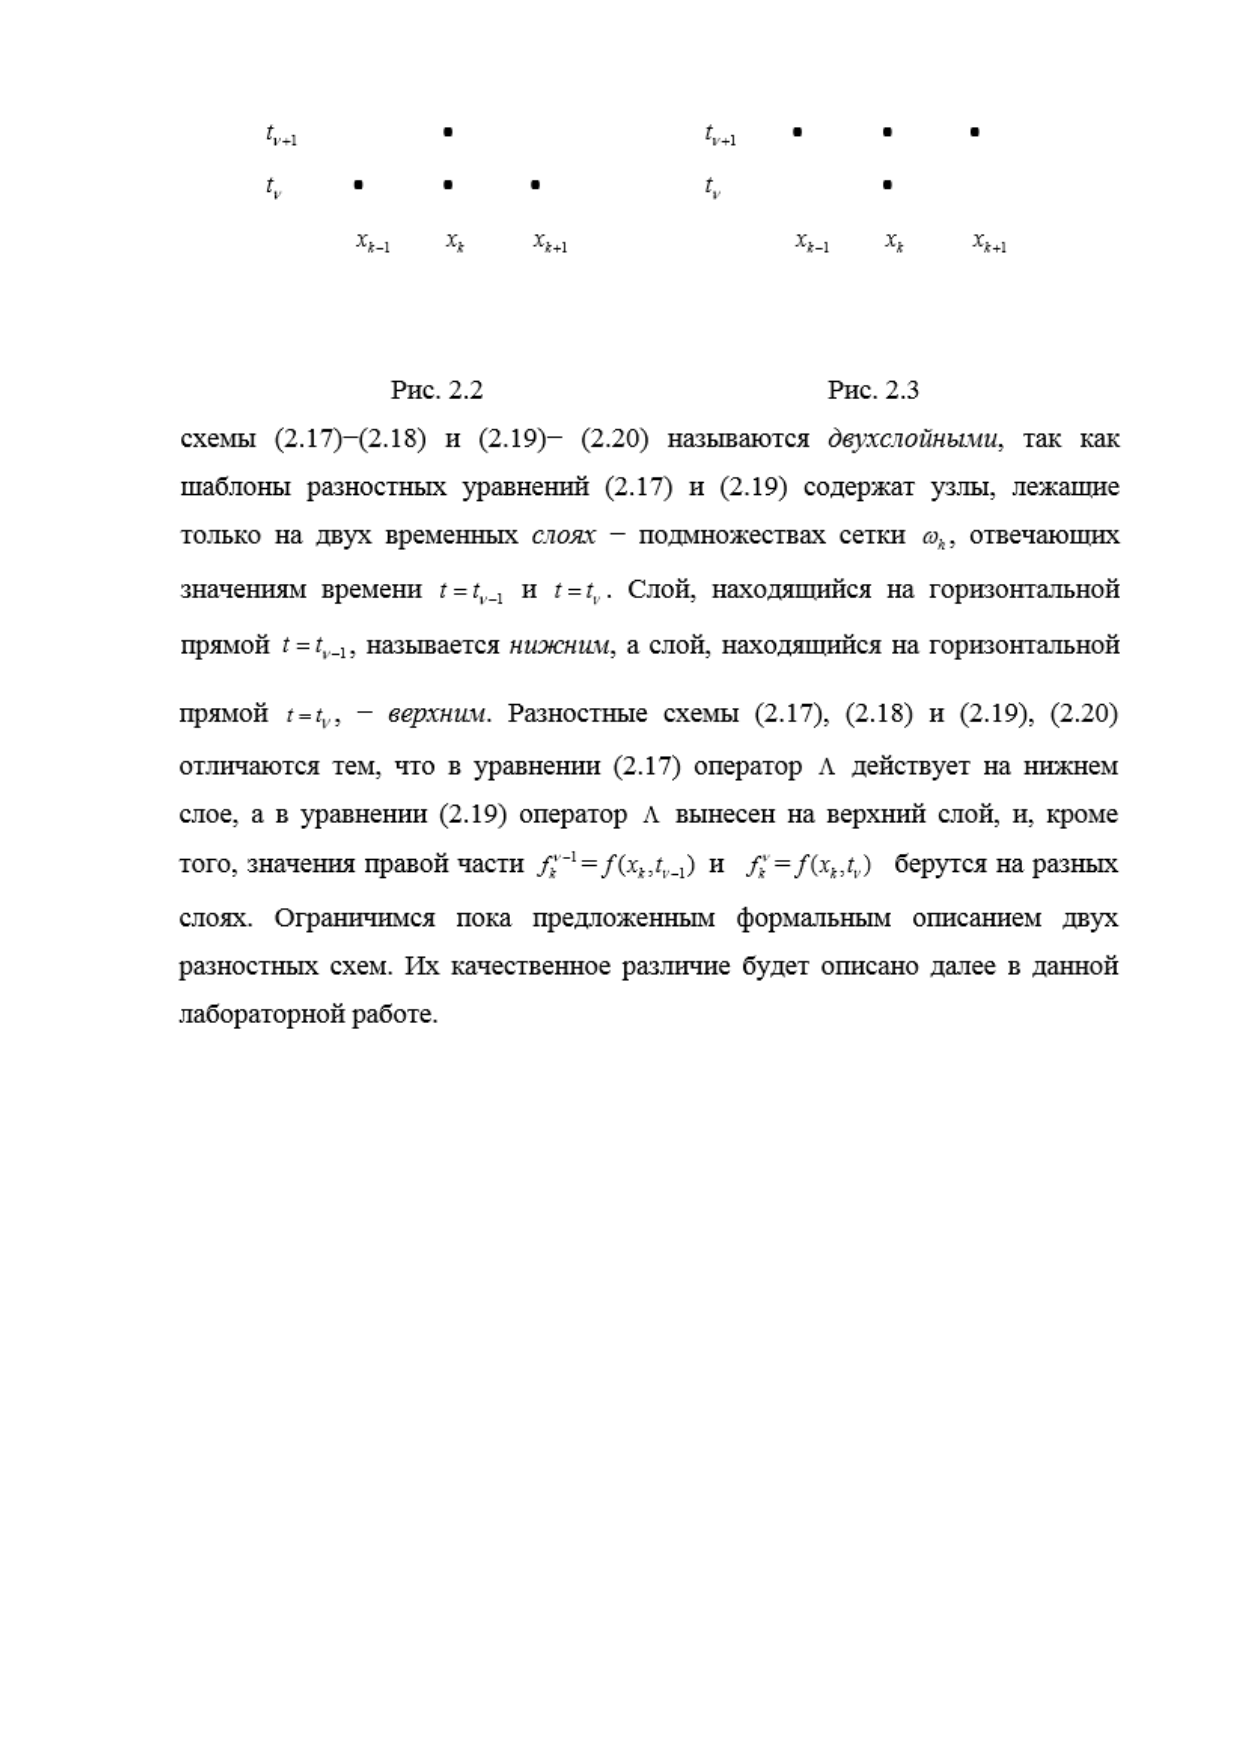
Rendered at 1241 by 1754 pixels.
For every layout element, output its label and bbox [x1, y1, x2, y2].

picture [162, 686, 1138, 1050]
picture [162, 108, 1138, 681]
